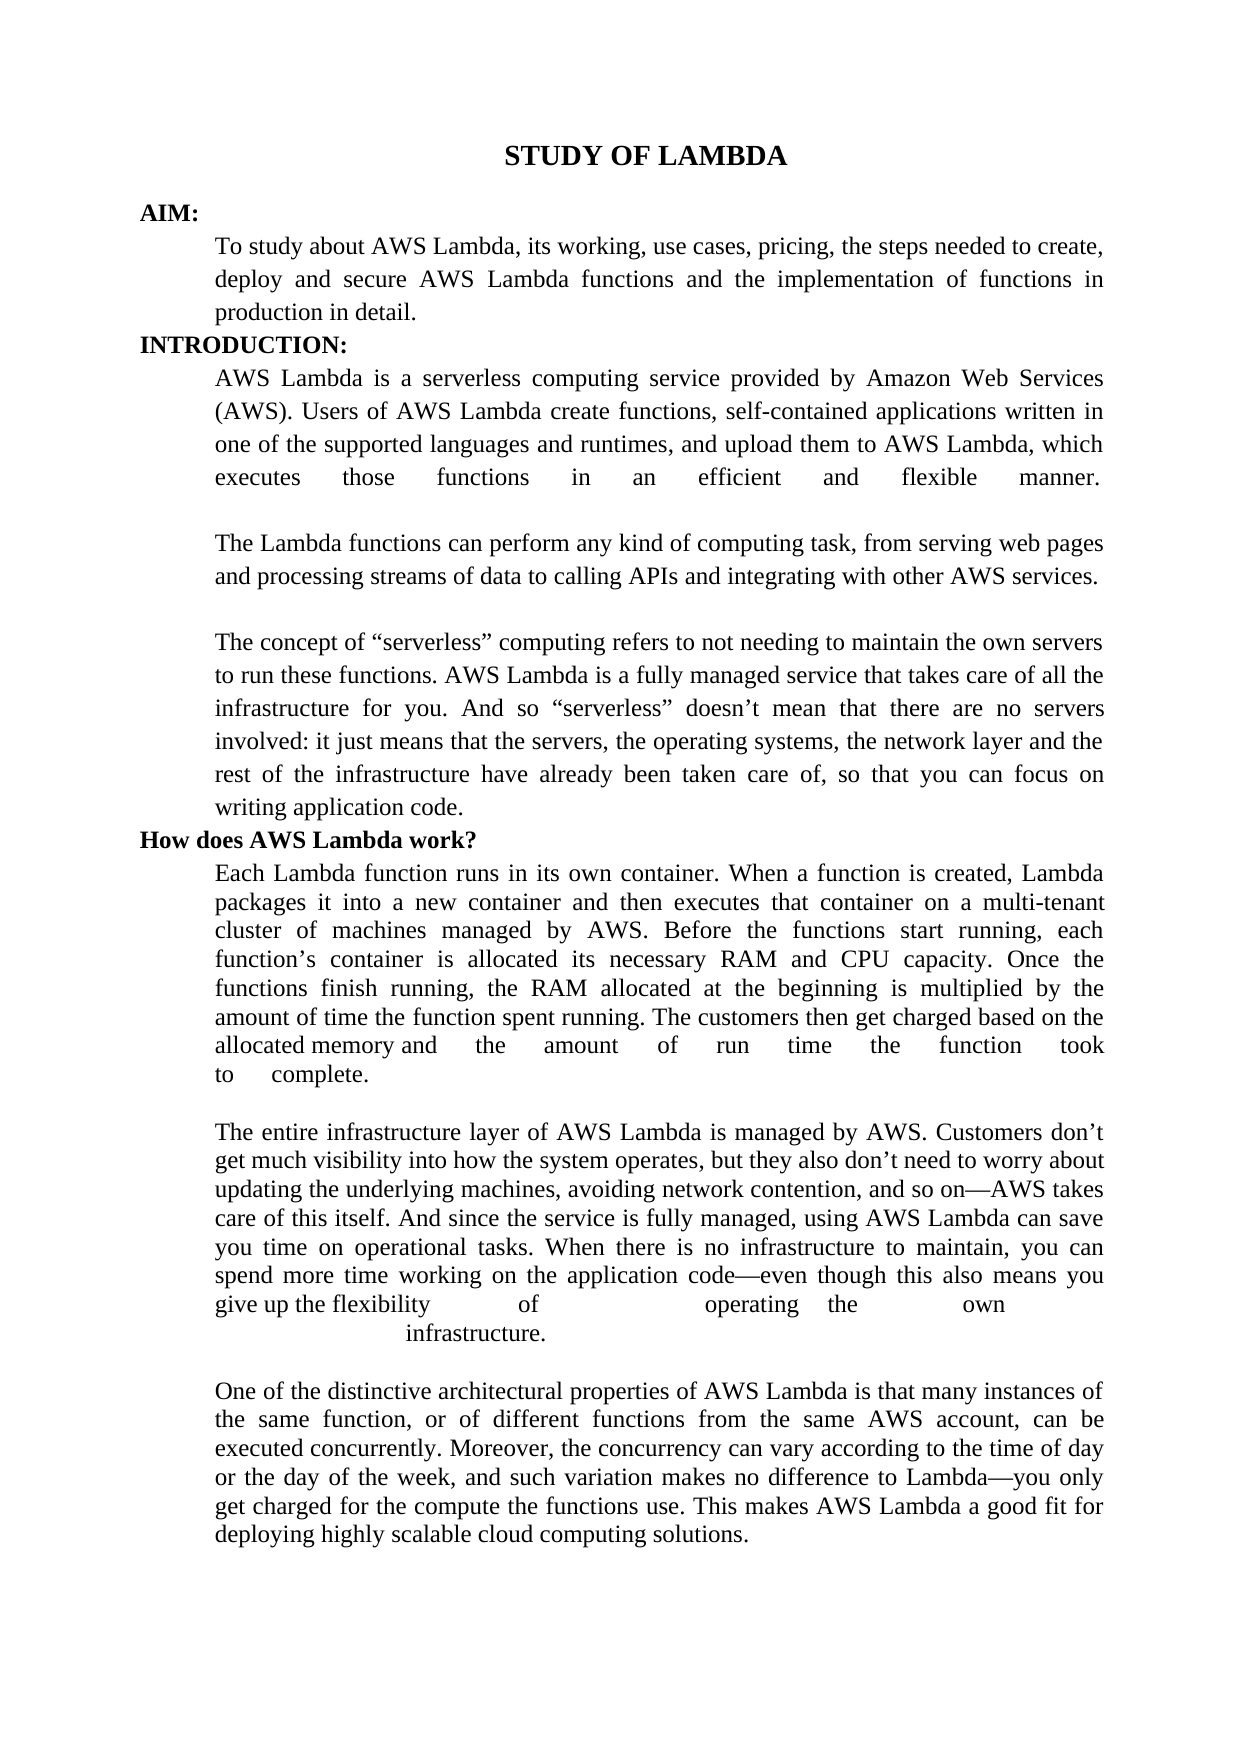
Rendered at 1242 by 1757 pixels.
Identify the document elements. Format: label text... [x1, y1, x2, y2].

subtitle AIM: [139, 198, 1156, 227]
subtitle How does AWS Lambda work? [139, 825, 1156, 854]
text The entire infrastructure layer of AWS Lambda is managed by AWS. Customers don’t get much visibility into how the system operates, but they also don’t need to worry about updating the underlying machines, avoiding network contention, and so on—AWS takes care of this itself. And since the service is fully managed, using AWS Lambda can save you time on operational tasks. When there is no infrastructure to maintain, you can spend more time working on the application code—even though this also means you give up the flexibility of operating the own infrastructure. [214, 1117, 1105, 1347]
text The concept of “serverless” computing refers to not needing to maintain the own servers to run these functions. AWS Lambda is a fully managed service that takes care of all the infrastructure for you. And so “serverless” doesn’t mean that there are no servers involved: it just means that the servers, the operating systems, the network layer and the rest of the infrastructure have already been taken care of, so that you can focus on writing application code. [214, 627, 1105, 821]
text The Lambda functions can perform any kind of computing task, from serving web pages and processing streams of data to calling APIs and integrating with other AWS services. [214, 528, 1104, 590]
text AWS Lambda is a serverless computing service provided by Amazon Web Services (AWS). Users of AWS Lambda create functions, self-contained applications written in one of the supported languages and runtimes, and upload them to AWS Lambda, which executes those functions in an efficient and flexible manner. [214, 363, 1104, 491]
text Each Lambda function runs in its own container. When a function is created, Lambda packages it into a new container and then executes that container on a multi-tenant cluster of machines managed by AWS. Before the functions start running, each function’s container is allocated its necessary RAM and CPU capacity. Once the functions finish running, the RAM allocated at the beginning is multiplied by the amount of time the function spent running. The customers then get charged based on the allocated memory and the amount of run time the function took to complete. [214, 858, 1105, 1088]
subtitle INTRODUCTION: [139, 330, 1156, 359]
text To study about AWS Lambda, its working, use cases, pricing, the steps needed to create, deploy and secure AWS Lambda functions and the implementation of functions in production in detail. [214, 231, 1104, 326]
subtitle STUDY OF LAMBDA [139, 138, 788, 172]
text One of the distinctive architectural properties of AWS Lambda is that many instances of the same function, or of different functions from the same AWS account, can be executed concurrently. Moreover, the concurrency can vary according to the time of day or the day of the week, and such variation makes no difference to Lambda—you only get charged for the compute the functions use. This makes AWS Lambda a good fit for deploying highly scalable cloud computing solutions. [214, 1376, 1105, 1548]
